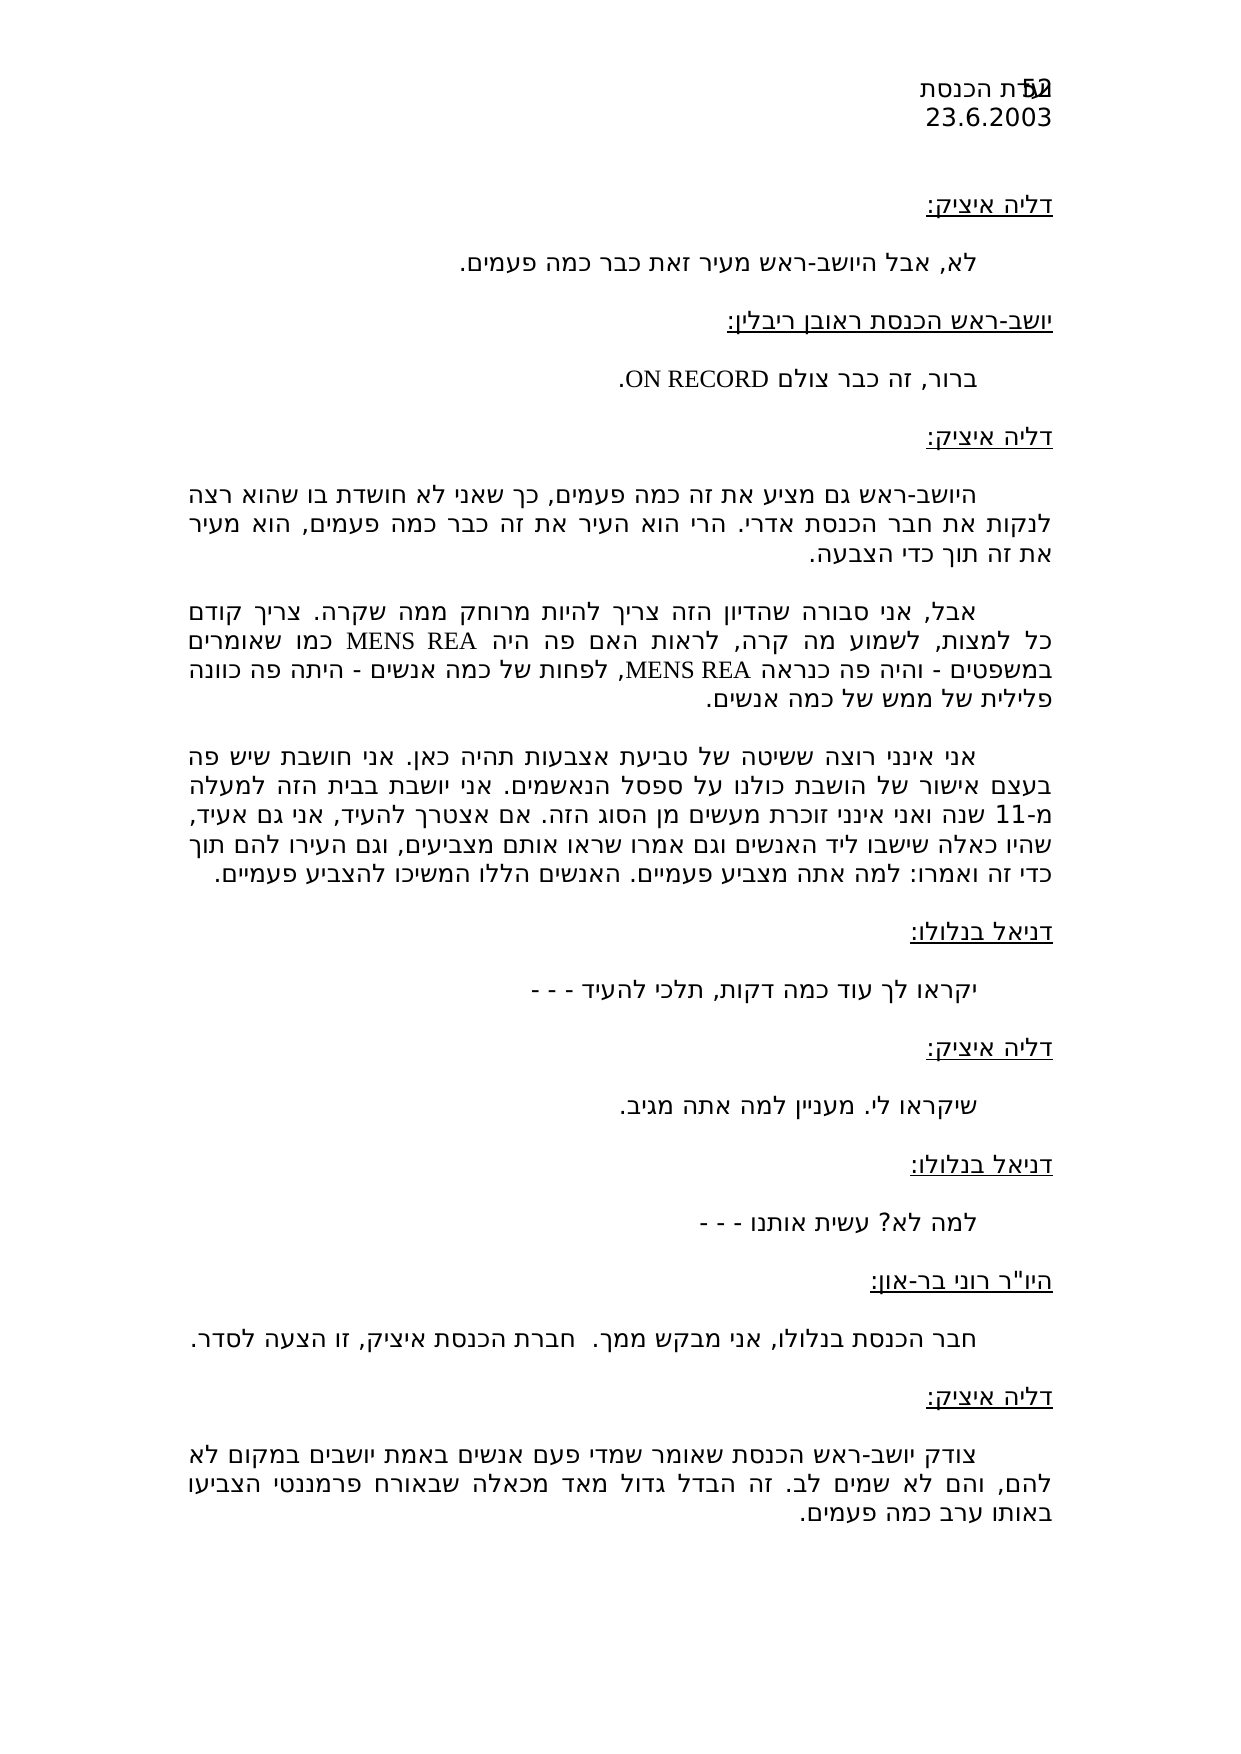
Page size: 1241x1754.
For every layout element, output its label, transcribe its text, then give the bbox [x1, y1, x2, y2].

text דליה איציק: [187, 1004, 1053, 1063]
text דליה איציק: [187, 1353, 1053, 1412]
text דניאל בנלולו: [187, 888, 1053, 947]
text ברור, זה כבר צולם ON RECORD. [187, 364, 1053, 393]
text דליה איציק: [187, 161, 1053, 219]
text למה לא? עשית אותנו - - - [187, 1208, 1053, 1237]
text חבר הכנסת בנלולו, אני מבקש ממך. חברת הכנסת איציק, זו הצעה לסדר. [187, 1324, 1053, 1353]
text דליה איציק: [187, 393, 1053, 452]
text שיקראו לי. מעניין למה אתה מגיב. [187, 1092, 1053, 1121]
text היו"ר רוני בר-און: [187, 1237, 1053, 1295]
text אני אינני רוצה ששיטה של טביעת אצבעות תהיה כאן. אני חושבת שיש פה בעצם אישור של הושבת כולנו על ספסל הנאשמים. אני יושבת בבית הזה למעלה מ-11 שנה ואני אינני זוכרת מעשים מן הסוג הזה. אם אצטרך להעיד, אני גם אעיד, שהיו כאלה שישבו ליד האנשים וגם אמרו שראו אותם מצביעים, וגם העירו להם תוך כדי זה ואמרו: למה אתה מצביע פעמיים. האנשים הללו המשיכו להצביע פעמיים. [187, 742, 1053, 888]
text יושב-ראש הכנסת ראובן ריבלין: [187, 277, 1053, 335]
text דניאל בנלולו: [187, 1121, 1053, 1179]
text היושב-ראש גם מציע את זה כמה פעמים, כך שאני לא חושדת בו שהוא רצה לנקות את חבר הכנסת אדרי. הרי הוא העיר את זה כבר כמה פעמים, הוא מעיר את זה תוך כדי הצבעה. [187, 481, 1053, 568]
text לא, אבל היושב-ראש מעיר זאת כבר כמה פעמים. [187, 248, 1053, 277]
text יקראו לך עוד כמה דקות, תלכי להעיד - - - [187, 975, 1053, 1004]
text אבל, אני סבורה שהדיון הזה צריך להיות מרוחק ממה שקרה. צריך קודם כל למצות, לשמוע מה קרה, לראות האם פה היה MENS REA כמו שאומרים במשפטים - והיה פה כנראה MENS REA, לפחות של כמה אנשים - היתה פה כוונה פלילית של ממש של כמה אנשים. [187, 597, 1053, 714]
text צודק יושב-ראש הכנסת שאומר שמדי פעם אנשים באמת יושבים במקום לא להם, והם לא שמים לב. זה הבדל גדול מאד מכאלה שבאורח פרמננטי הצביעו באותו ערב כמה פעמים. [187, 1440, 1053, 1528]
